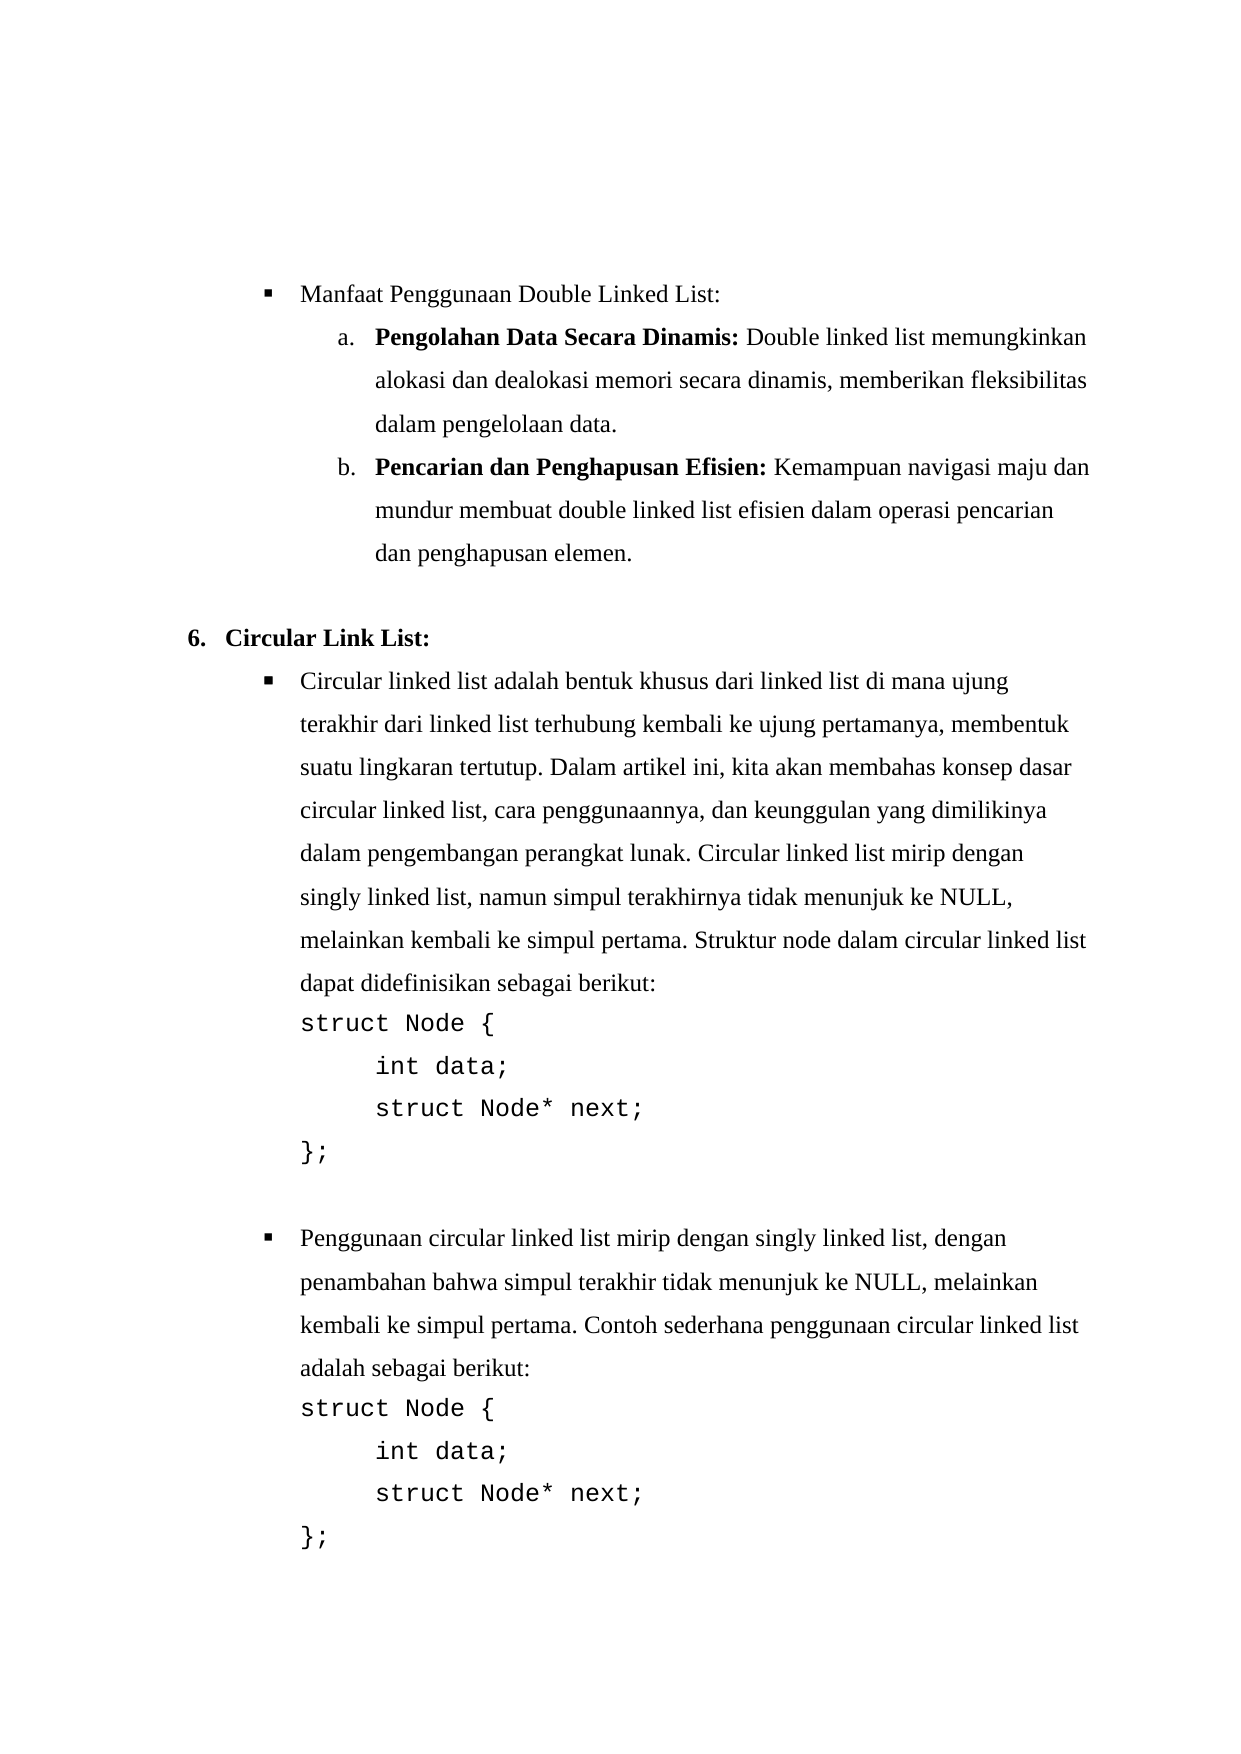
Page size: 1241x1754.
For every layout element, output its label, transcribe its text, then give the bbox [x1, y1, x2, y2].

list Manfaat Penggunaan Double Linked List: [262, 279, 1090, 308]
list Penggunaan circular linked list mirip dengan singly linked list, dengan penambahan bahwa simpul terakhir tidak menunjuk ke NULL, melainkan kembali ke simpul pertama. Contoh sederhana penggunaan circular linked list adalah sebagai berikut: [262, 1223, 1090, 1382]
text }; [292, 1138, 1090, 1167]
list Circular Link List: [187, 623, 1090, 652]
text struct Node* next; [217, 1481, 1090, 1509]
text int data; [217, 1438, 1090, 1467]
text struct Node { [254, 1011, 1090, 1039]
list Pengolahan Data Secara Dinamis: Double linked list memungkinkan alokasi dan dealokasi memori secara dinamis, memberikan fleksibilitas dalam pengelolaan data. [337, 322, 1090, 437]
list Pencarian dan Penghapusan Efisien: Kemampuan navigasi maju dan mundur membuat double linked list efisien dalam operasi pencarian dan penghapusan elemen. [337, 452, 1090, 609]
text int data; [217, 1053, 1090, 1082]
list Circular linked list adalah bentuk khusus dari linked list di mana ujung terakhir dari linked list terhubung kembali ke ujung pertamanya, membentuk suatu lingkaran tertutup. Dalam artikel ini, kita akan membahas konsep dasar circular linked list, cara penggunaannya, dan keunggulan yang dimilikinya dalam pengembangan perangkat lunak. Circular linked list mirip dengan singly linked list, namun simpul terakhirnya tidak menunjuk ke NULL, melainkan kembali ke simpul pertama. Struktur node dalam circular linked list dapat didefinisikan sebagai berikut: [262, 666, 1090, 997]
text struct Node* next; [217, 1096, 1090, 1124]
text }; [292, 1523, 1090, 1552]
text struct Node { [254, 1396, 1090, 1424]
